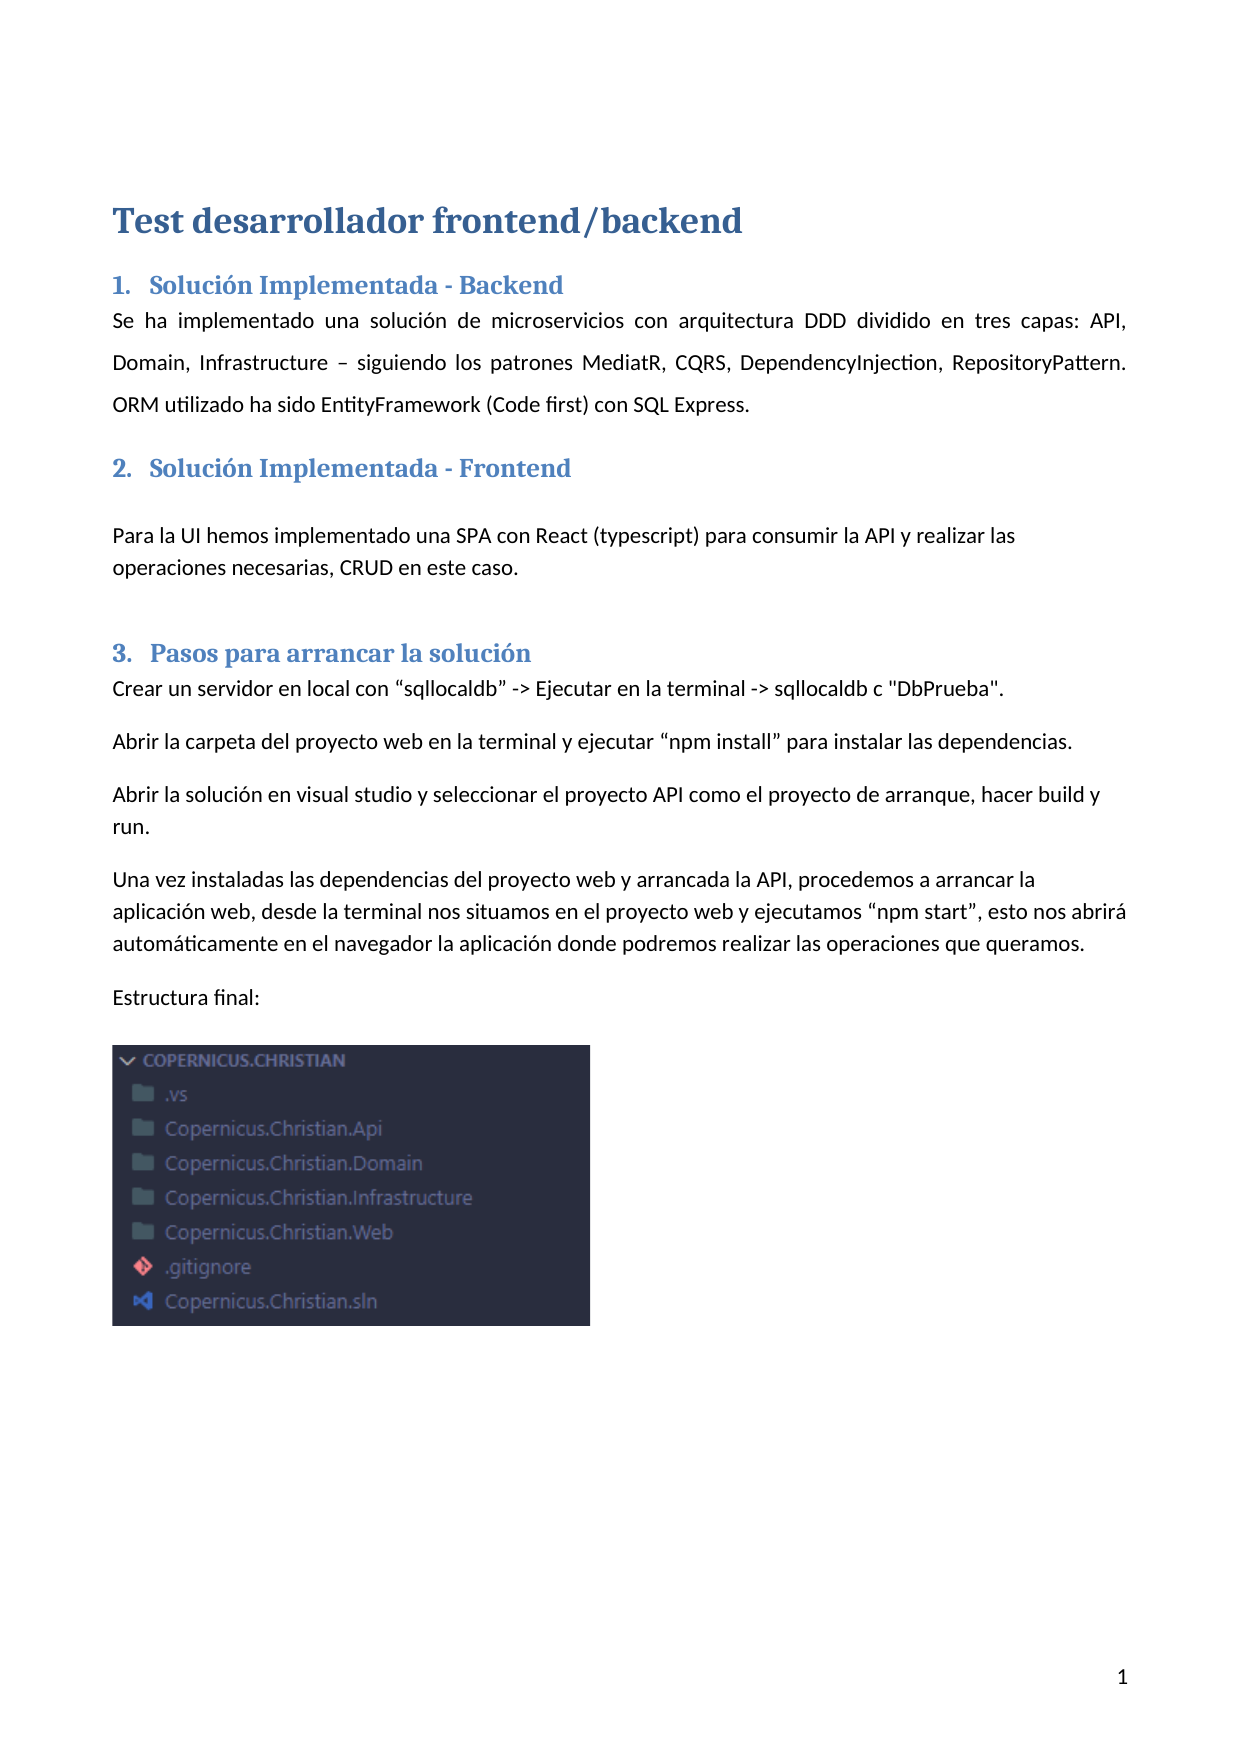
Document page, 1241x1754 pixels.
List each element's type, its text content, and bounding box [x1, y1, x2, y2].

text Se ha implementado una solución de microservicios con arquitectura DDD dividido en tres capas: API, Domain, Infrastructure – siguiendo los patrones MediatR, CQRS, DependencyInjection, RepositoryPattern. ORM utilizado ha sido EntityFramework (Code first) con SQL Express. [112, 306, 1128, 418]
subtitle Solución Implementada - Backend [112, 270, 1128, 302]
text Abrir la solución en visual studio y seleccionar el proyecto API como el proyecto de arranque, hacer build y run. [112, 780, 1128, 840]
list Para la UI hemos implementado una SPA con React (typescript) para consumir la API y realizar las operaciones necesarias, CRUD en este caso. [112, 521, 1128, 581]
subtitle Pasos para arrancar la solución [112, 638, 1128, 669]
text Abrir la carpeta del proyecto web en la terminal y ejecutar “npm install” para instalar las dependencias. [112, 727, 1128, 755]
text Una vez instaladas las dependencias del proyecto web y arrancada la API, procedemos a arrancar la aplicación web, desde la terminal nos situamos en el proyecto web y ejecutamos “npm start”, esto nos abrirá automáticamente en el navegador la aplicación donde podremos realizar las operaciones que queramos. [112, 865, 1128, 958]
subtitle Solución Implementada - Frontend [112, 453, 1128, 484]
subtitle Test desarrollador frontend/backend [112, 200, 1128, 243]
text Crear un servidor en local con “sqllocaldb” -> Ejecutar en la terminal -> sqllocaldb c "DbPrueba". [112, 674, 1128, 702]
text Estructura final: [112, 983, 1128, 1011]
picture [112, 1045, 591, 1326]
